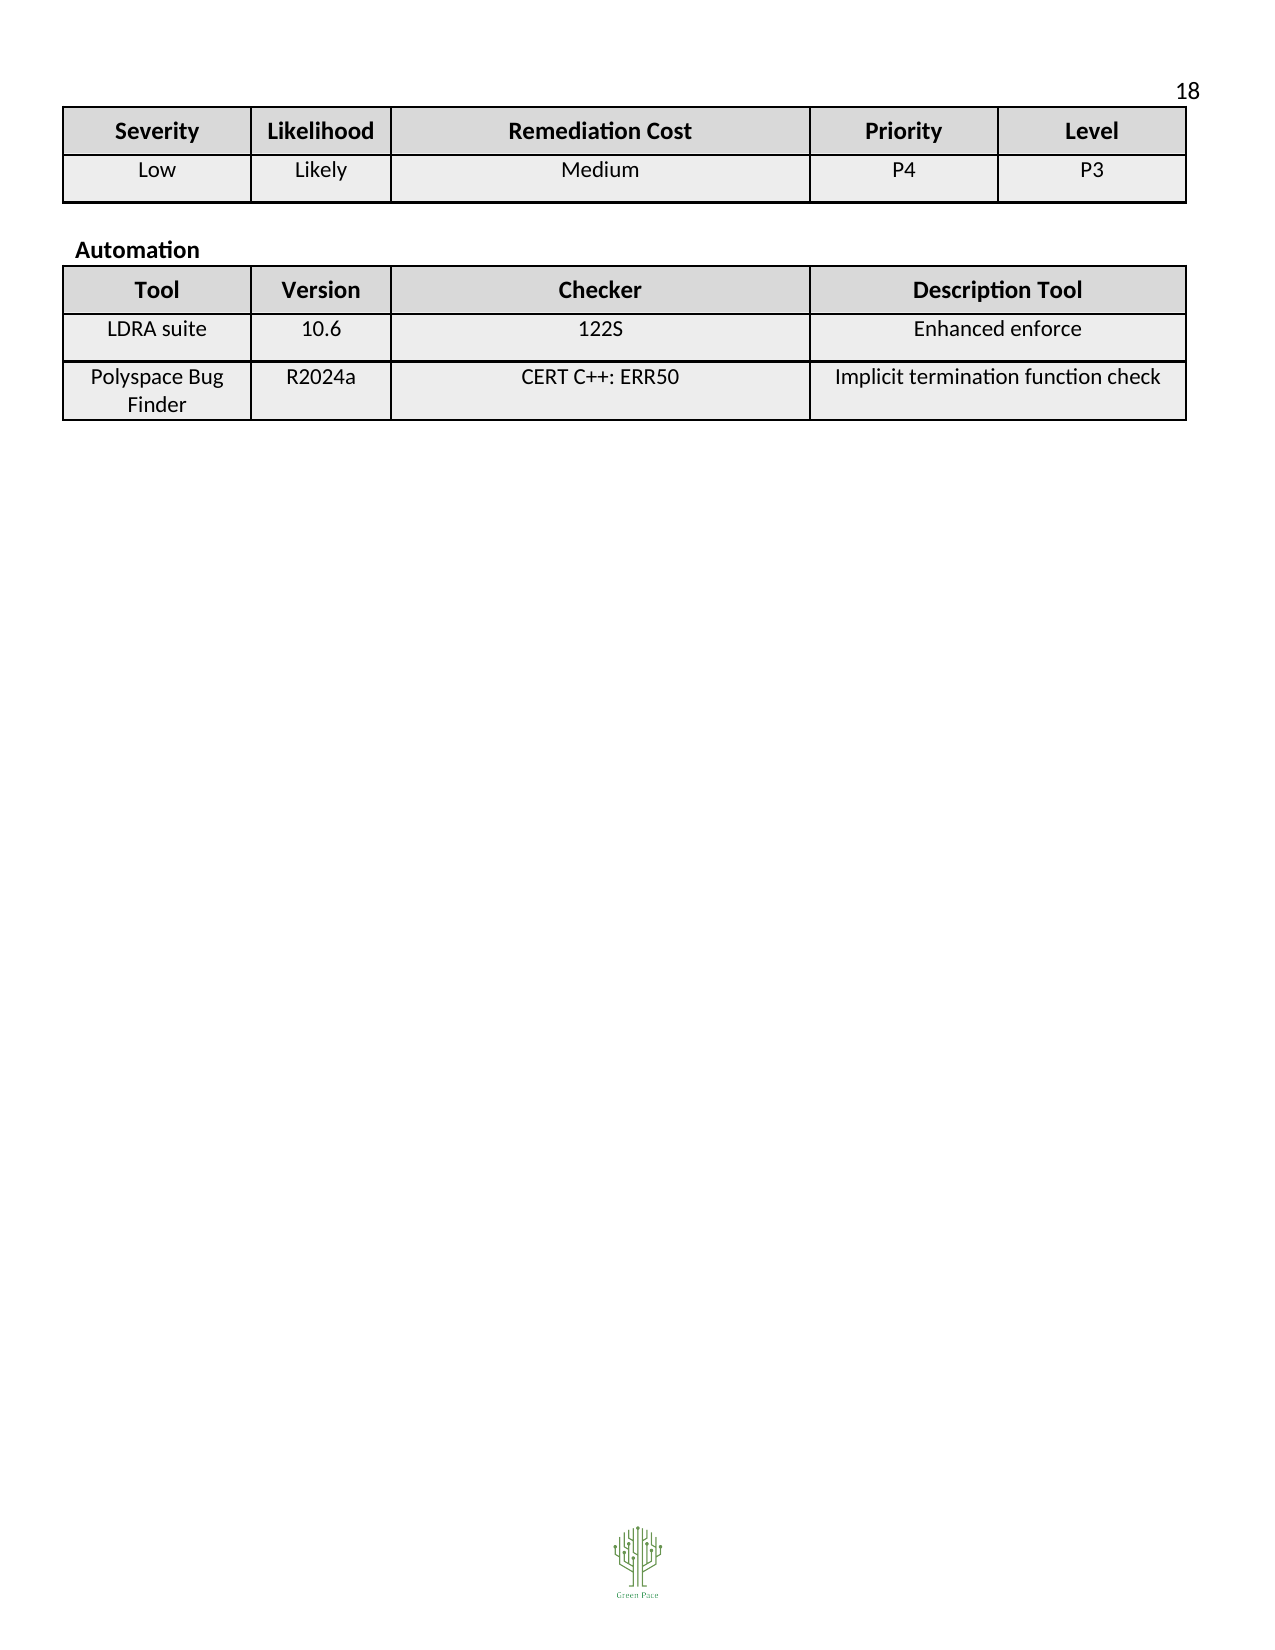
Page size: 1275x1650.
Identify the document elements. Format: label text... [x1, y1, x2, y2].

table_cell Medium [392, 156, 809, 201]
table_header Checker [392, 267, 809, 312]
text Automation [75, 234, 1200, 264]
table_header Remediation Cost [392, 108, 809, 153]
table_cell R2024a [252, 363, 390, 418]
table_cell Enhanced enforce [811, 315, 1185, 360]
table_cell LDRA suite [64, 315, 250, 360]
picture [605, 1521, 670, 1606]
table_cell P4 [811, 156, 997, 201]
table_cell 122S [392, 315, 809, 360]
table_cell CERT C++: ERR50 [392, 363, 809, 418]
table_cell 10.6 [252, 315, 390, 360]
table_header Severity [64, 108, 250, 153]
table_header Description Tool [811, 267, 1185, 312]
table_cell Likely [252, 156, 390, 201]
table_cell Polyspace Bug Finder [64, 363, 250, 418]
table_header Level [999, 108, 1185, 153]
table_header Version [252, 267, 390, 312]
table_header Likelihood [252, 108, 390, 153]
table_header Priority [811, 108, 997, 153]
table_cell Implicit termination function check [811, 363, 1185, 418]
table_header Tool [64, 267, 250, 312]
table_cell P3 [999, 156, 1185, 201]
table_cell Low [64, 156, 250, 201]
